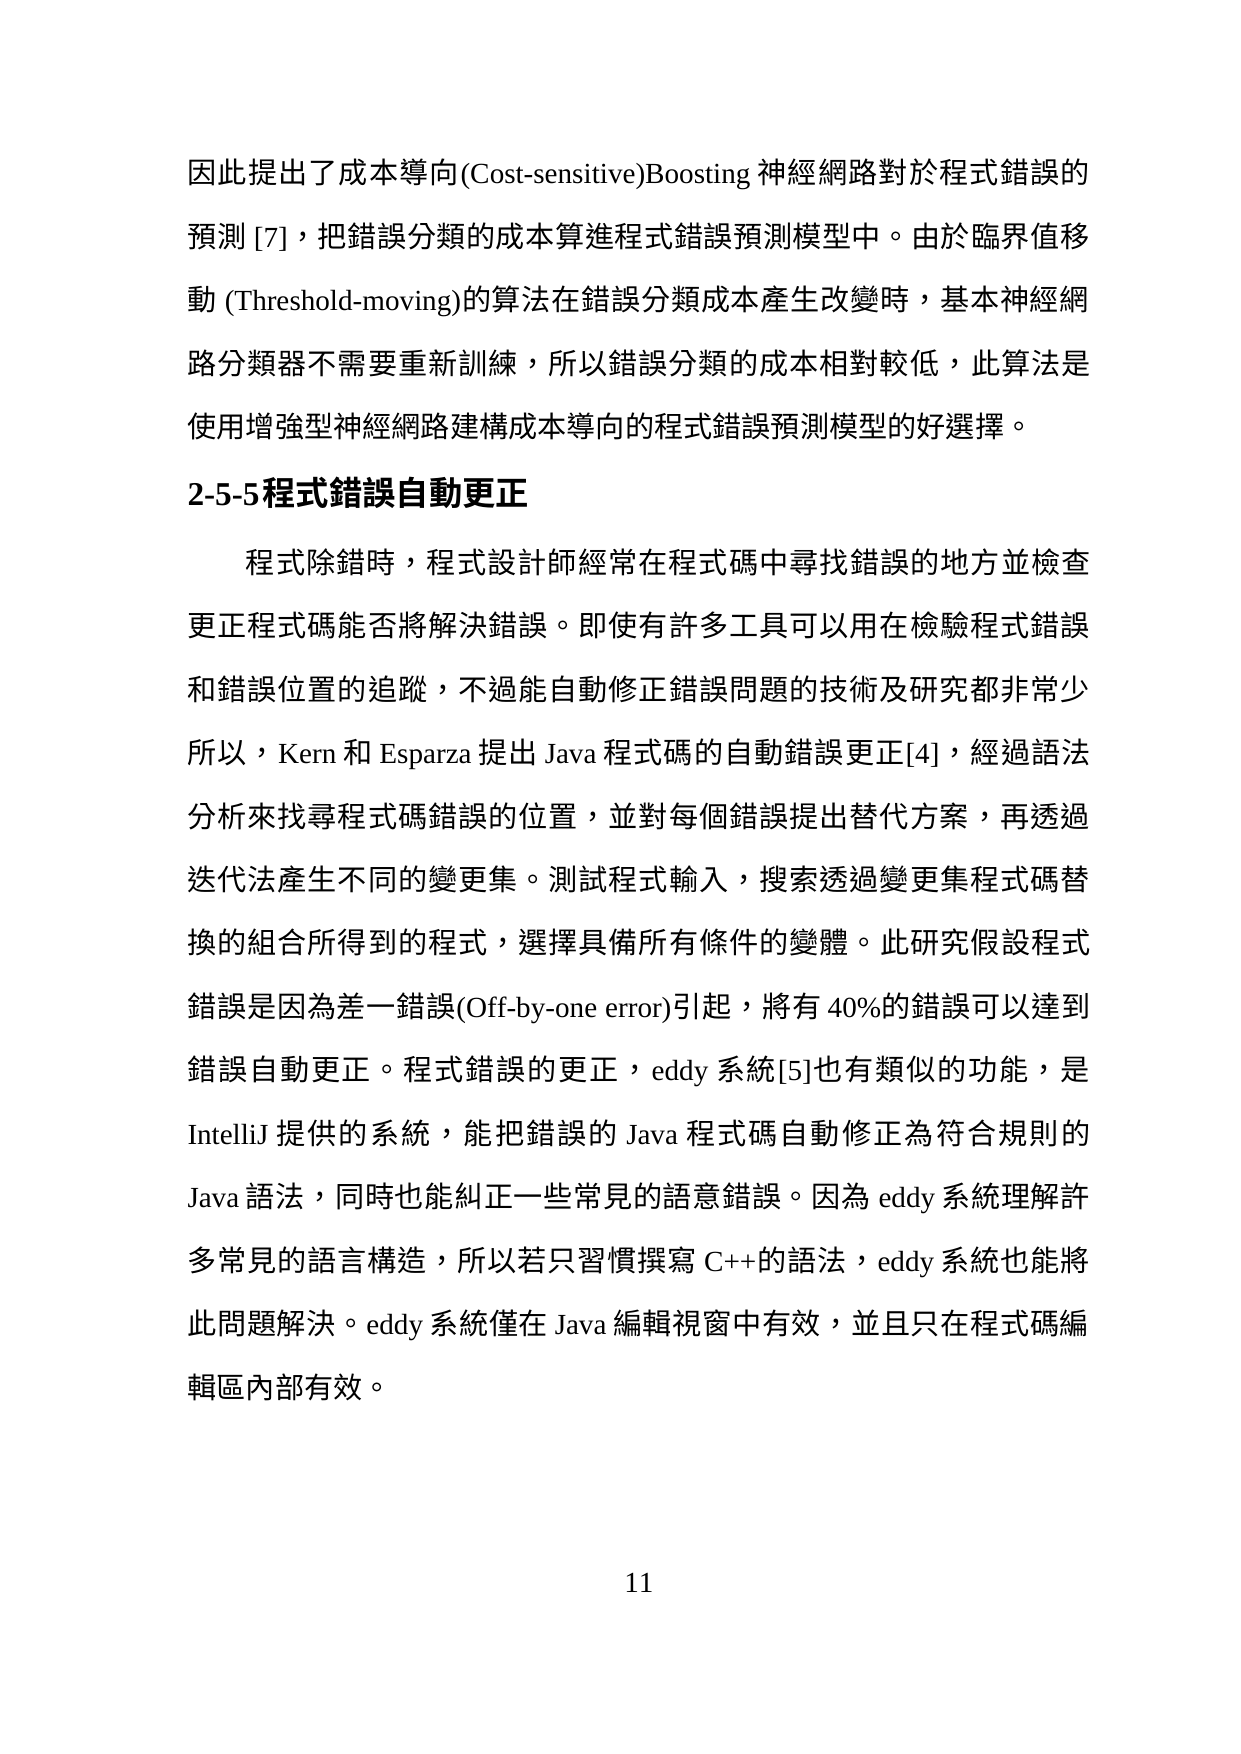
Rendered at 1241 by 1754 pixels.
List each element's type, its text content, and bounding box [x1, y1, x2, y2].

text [187, 150, 1090, 446]
text 程式除錯時，程式設計師經常在程式碼中尋找錯誤的地方並檢查更正程式碼能否將解決錯誤。即使有許多工具可以用在檢驗程式錯誤和錯誤位置的追蹤，不過能自動修正錯誤問題的技術及研究都非常少，所以，Kern和Esparza提出Java程式碼的自動錯誤更正[4]，經過語法分析來找尋程式碼錯誤的位置，並對每個錯誤提出替代方案，再透過迭代法產生不同的變更集。測試程式輸入，搜索透過變更集程式碼替換的組合所得到的程式，選擇具備所有條件的變體。此研究假設程式錯誤是因為差一錯誤(Off-by-one error)引起，將有40%的錯誤可以達到錯誤自動更正。程式錯誤的更正，eddy系統[5]也有類似的功能，是IntelliJ提供的系統，能把錯誤的Java程式碼自動修正為符合規則的Java語法，同時也能糾正一些常見的語意錯誤。因為eddy系統理解許多常見的語言構造，所以若只習慣撰寫C++的語法，eddy系統也能將此問題解決。eddy系統僅在Java編輯視窗中有效，並且只在程式碼編輯區內部有效。 [187, 539, 1090, 1406]
list 程式錯誤自動更正 [187, 467, 1090, 515]
